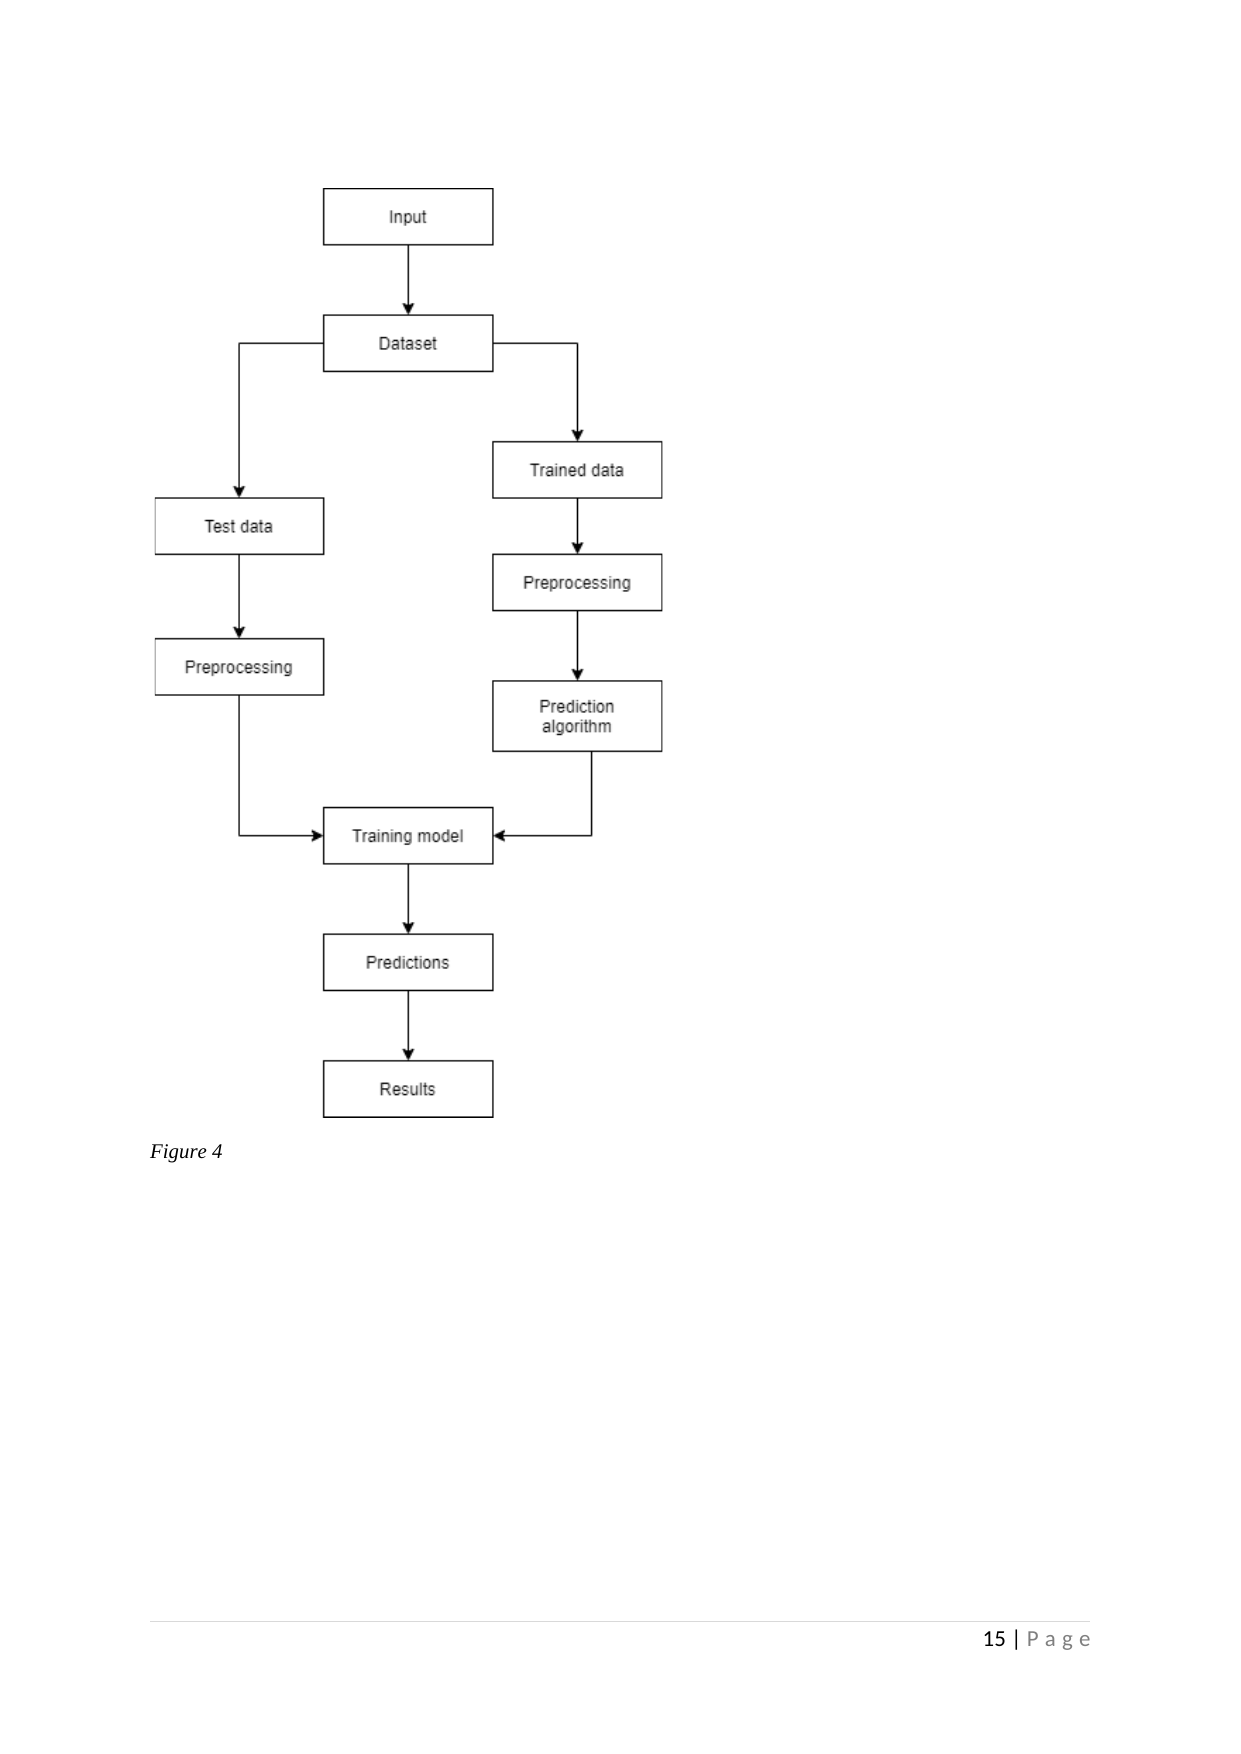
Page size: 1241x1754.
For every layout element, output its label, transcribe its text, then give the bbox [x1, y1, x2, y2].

picture [154, 188, 663, 1118]
